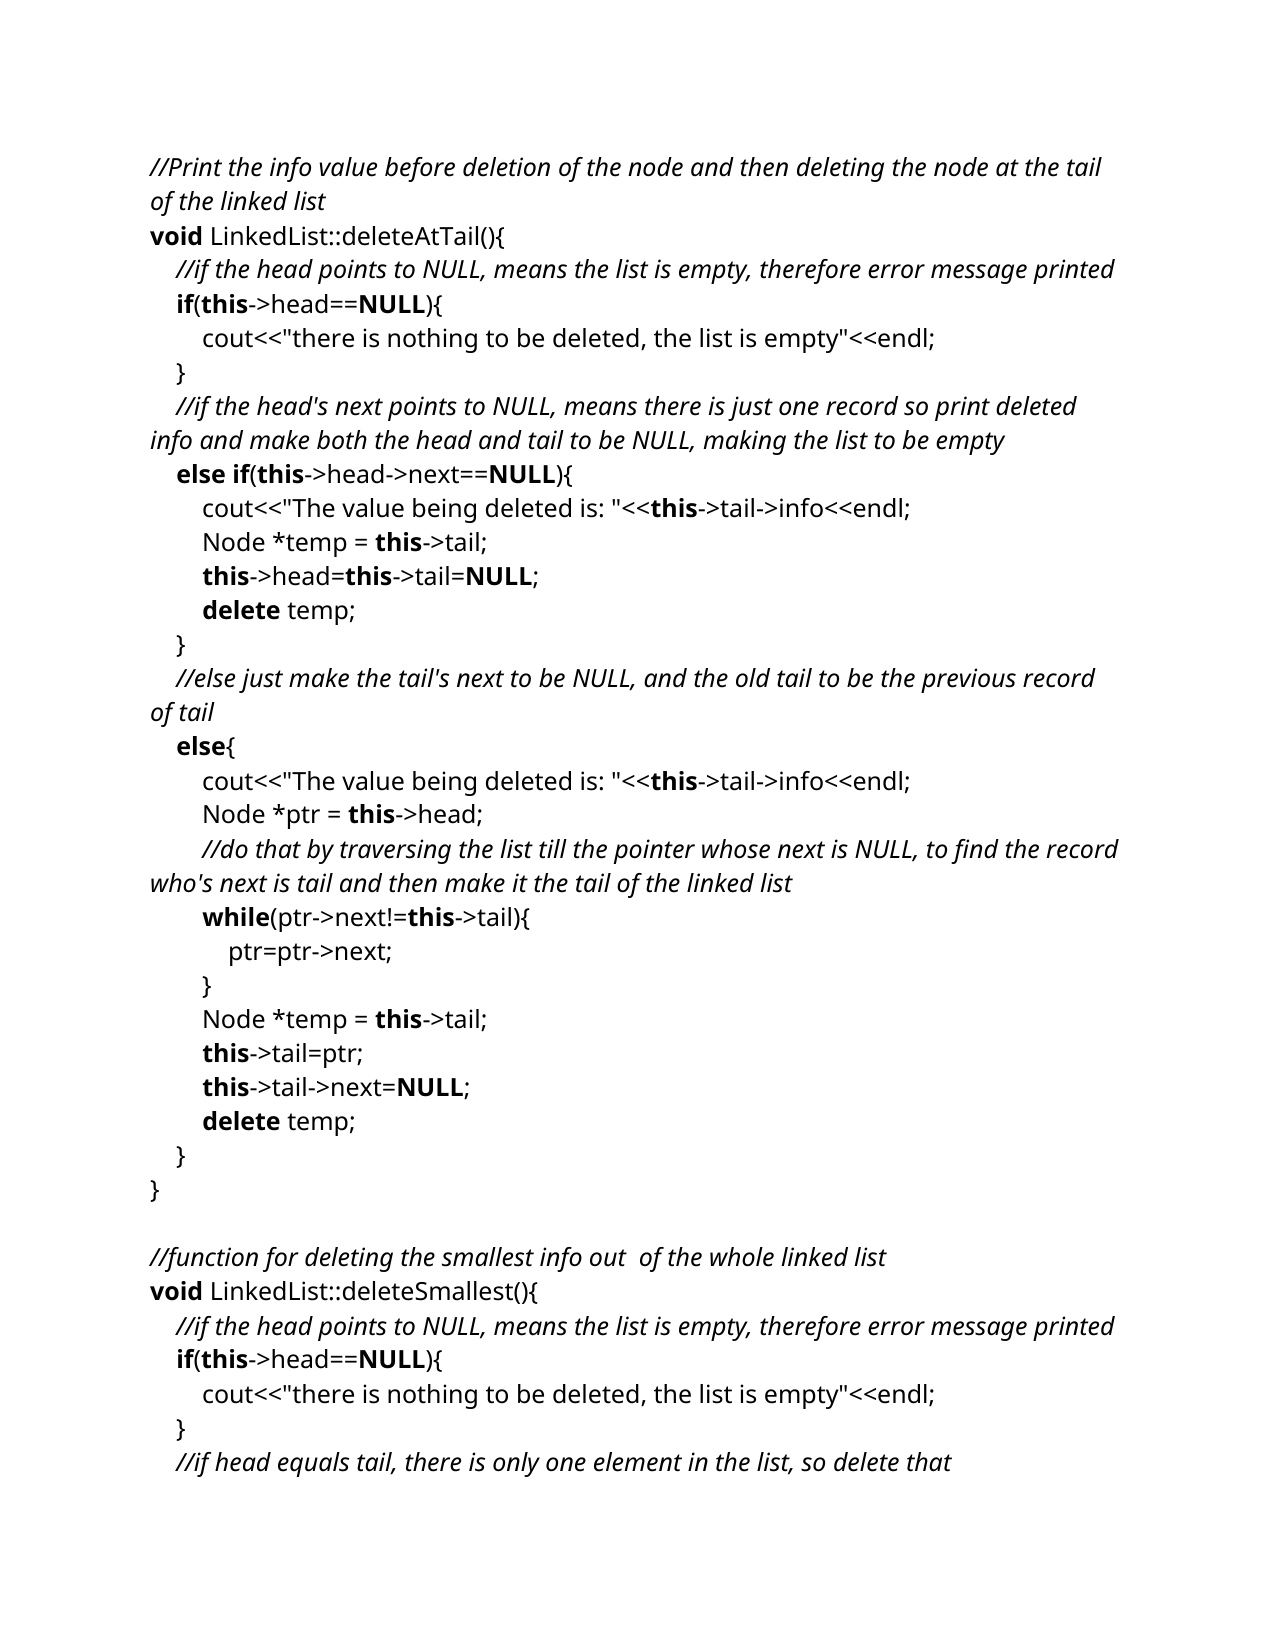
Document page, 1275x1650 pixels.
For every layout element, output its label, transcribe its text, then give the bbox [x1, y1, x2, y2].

text } [150, 1172, 1125, 1206]
text } [150, 627, 1125, 661]
text cout<<"The value being deleted is: "<<this->tail->info<<endl; [150, 763, 1125, 797]
text //else just make the tail's next to be NULL, and the old tail to be the previous record of tail [150, 661, 1125, 729]
text } [150, 1410, 1125, 1444]
text delete temp; [150, 593, 1125, 627]
text //do that by traversing the list till the pointer whose next is NULL, to find the record who's next is tail and then make it the tail of the linked list [150, 831, 1125, 899]
text Node *temp = this->tail; [150, 1002, 1125, 1036]
text if(this->head==NULL){ [150, 1342, 1125, 1376]
text void LinkedList::deleteAtTail(){ [150, 218, 1125, 252]
text if(this->head==NULL){ [150, 286, 1125, 320]
text this->head=this->tail=NULL; [150, 559, 1125, 593]
text Node *temp = this->tail; [150, 525, 1125, 559]
text cout<<"The value being deleted is: "<<this->tail->info<<endl; [150, 491, 1125, 525]
text else if(this->head->next==NULL){ [150, 457, 1125, 491]
text this->tail=ptr; [150, 1036, 1125, 1070]
text } [150, 967, 1125, 1002]
text //Print the info value before deletion of the node and then deleting the node at the tail of the linked list [150, 150, 1125, 218]
text while(ptr->next!=this->tail){ [150, 899, 1125, 933]
text this->tail->next=NULL; [150, 1070, 1125, 1104]
text void LinkedList::deleteSmallest(){ [150, 1274, 1125, 1308]
text } [150, 354, 1125, 388]
text cout<<"there is nothing to be deleted, the list is empty"<<endl; [150, 1376, 1125, 1410]
text //if the head's next points to NULL, means there is just one record so print deleted info and make both the head and tail to be NULL, making the list to be empty [150, 388, 1125, 457]
text //function for deleting the smallest info out of the whole linked list [150, 1240, 1125, 1274]
text delete temp; [150, 1104, 1125, 1138]
text ptr=ptr->next; [150, 933, 1125, 967]
text cout<<"there is nothing to be deleted, the list is empty"<<endl; [150, 320, 1125, 354]
text //if the head points to NULL, means the list is empty, therefore error message printed [150, 1308, 1125, 1342]
text //if head equals tail, there is only one element in the list, so delete that [150, 1444, 1125, 1478]
text } [150, 1138, 1125, 1172]
text else{ [150, 729, 1125, 763]
text Node *ptr = this->head; [150, 797, 1125, 831]
text //if the head points to NULL, means the list is empty, therefore error message printed [150, 252, 1125, 286]
